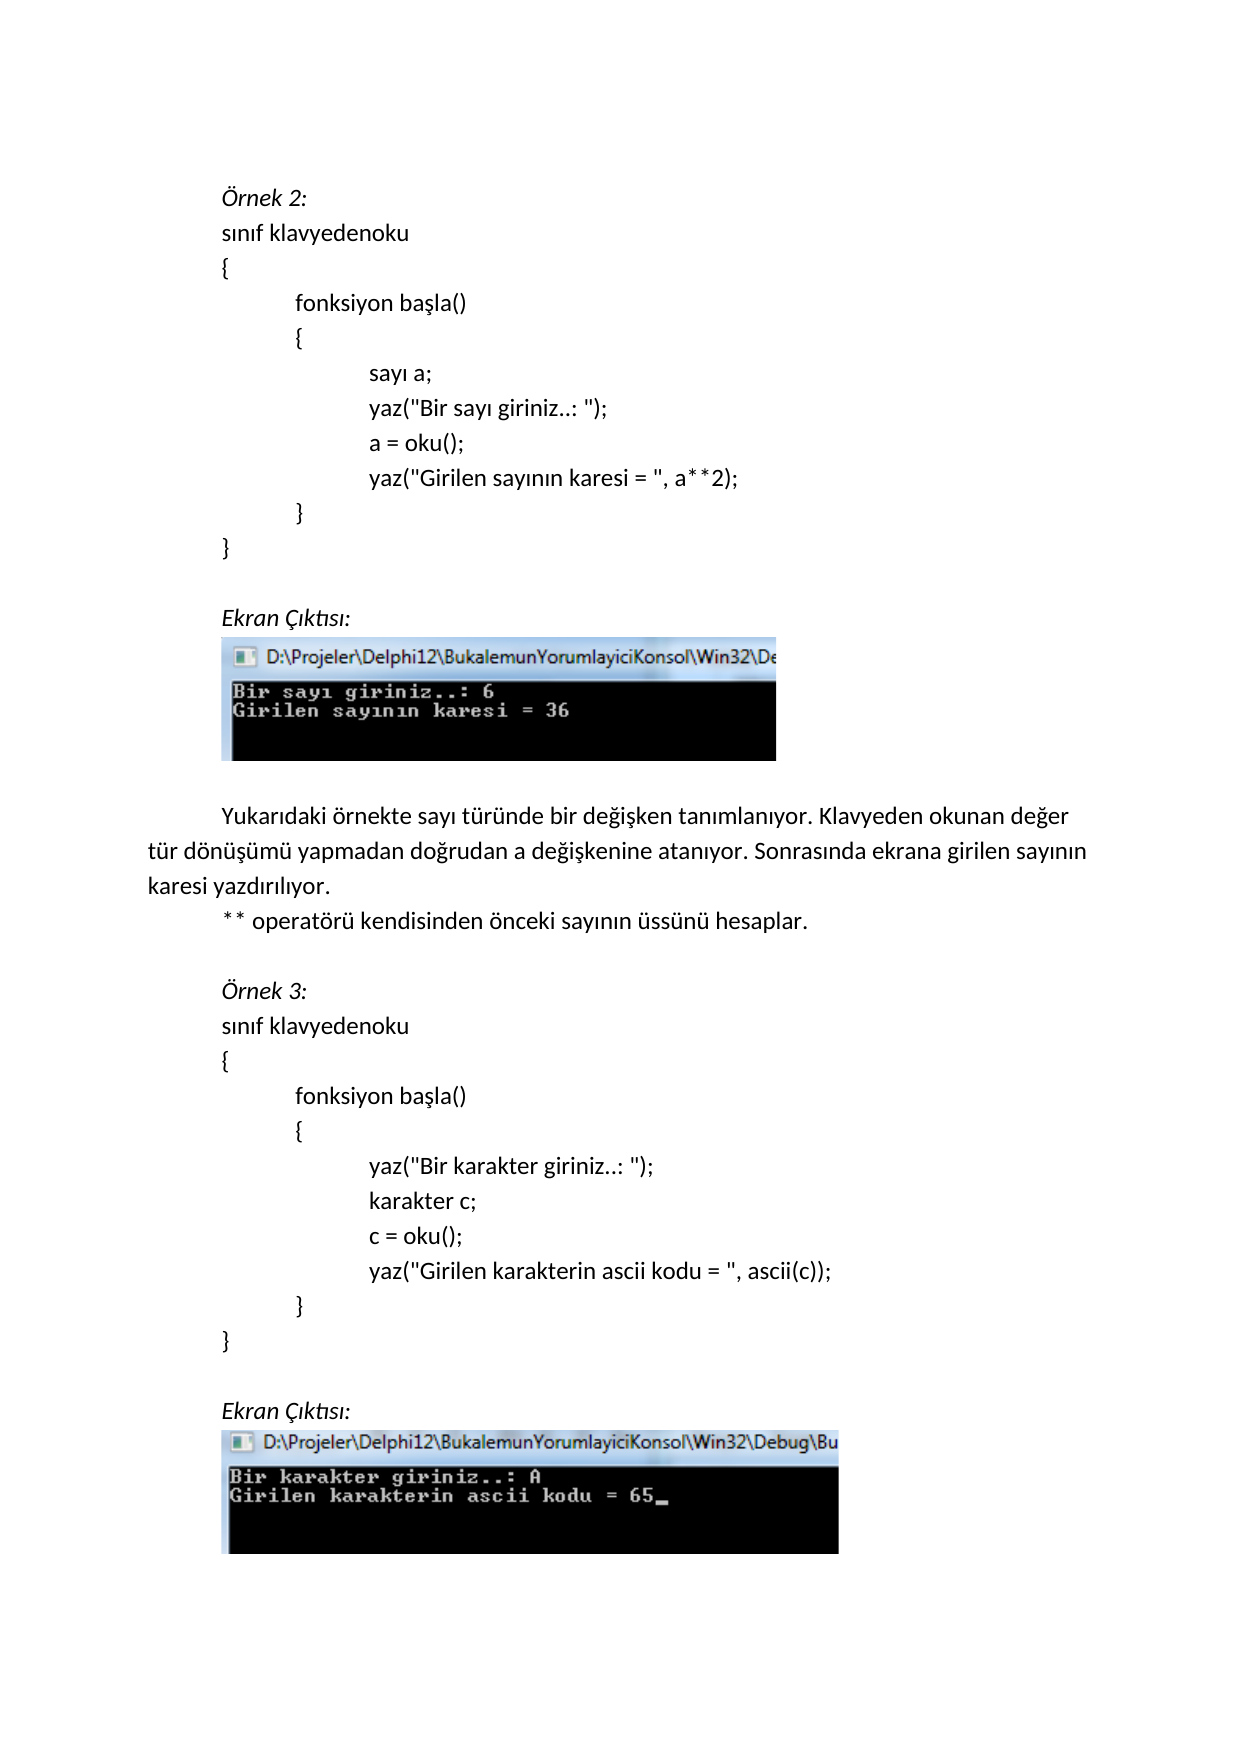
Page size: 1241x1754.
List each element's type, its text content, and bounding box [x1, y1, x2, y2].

text yaz("Bir sayı giriniz..: "); [148, 393, 1093, 423]
picture [221, 1430, 839, 1554]
text } [148, 1325, 1093, 1356]
text Yukarıdaki örnekte sayı türünde bir değişken tanımlanıyor. Klavyeden okunan değer tür dönüşümü yapmadan doğrudan a değişkenine atanıyor. Sonrasında ekrana girilen sayının karesi yazdırılıyor. [148, 800, 1093, 901]
text sınıf klavyedenoku [148, 1010, 1093, 1041]
text ** operatörü kendisinden önceki sayının üssünü hesaplar. [148, 905, 1093, 936]
text a = oku(); [148, 428, 1093, 458]
text Örnek 3: [148, 975, 1093, 1006]
text } [148, 533, 1093, 563]
text yaz("Girilen karakterin ascii kodu = ", ascii(c)); [148, 1255, 1093, 1286]
text Örnek 2: [148, 183, 1093, 213]
text c = oku(); [148, 1220, 1093, 1251]
text } [148, 498, 1093, 528]
text { [148, 253, 1093, 283]
text } [148, 1290, 1093, 1321]
text Ekran Çıktısı: [148, 603, 1093, 633]
text yaz("Girilen sayının karesi = ", a**2); [148, 463, 1093, 493]
text sayı a; [148, 358, 1093, 388]
text sınıf klavyedenoku [148, 218, 1093, 248]
text Ekran Çıktısı: [148, 1395, 1093, 1426]
text { [148, 1115, 1093, 1146]
text yaz("Bir karakter giriniz..: "); [148, 1150, 1093, 1181]
text fonksiyon başla() [148, 288, 1093, 318]
text karakter c; [148, 1185, 1093, 1216]
picture [221, 637, 777, 761]
text { [148, 1045, 1093, 1076]
text fonksiyon başla() [148, 1080, 1093, 1111]
text { [148, 323, 1093, 353]
